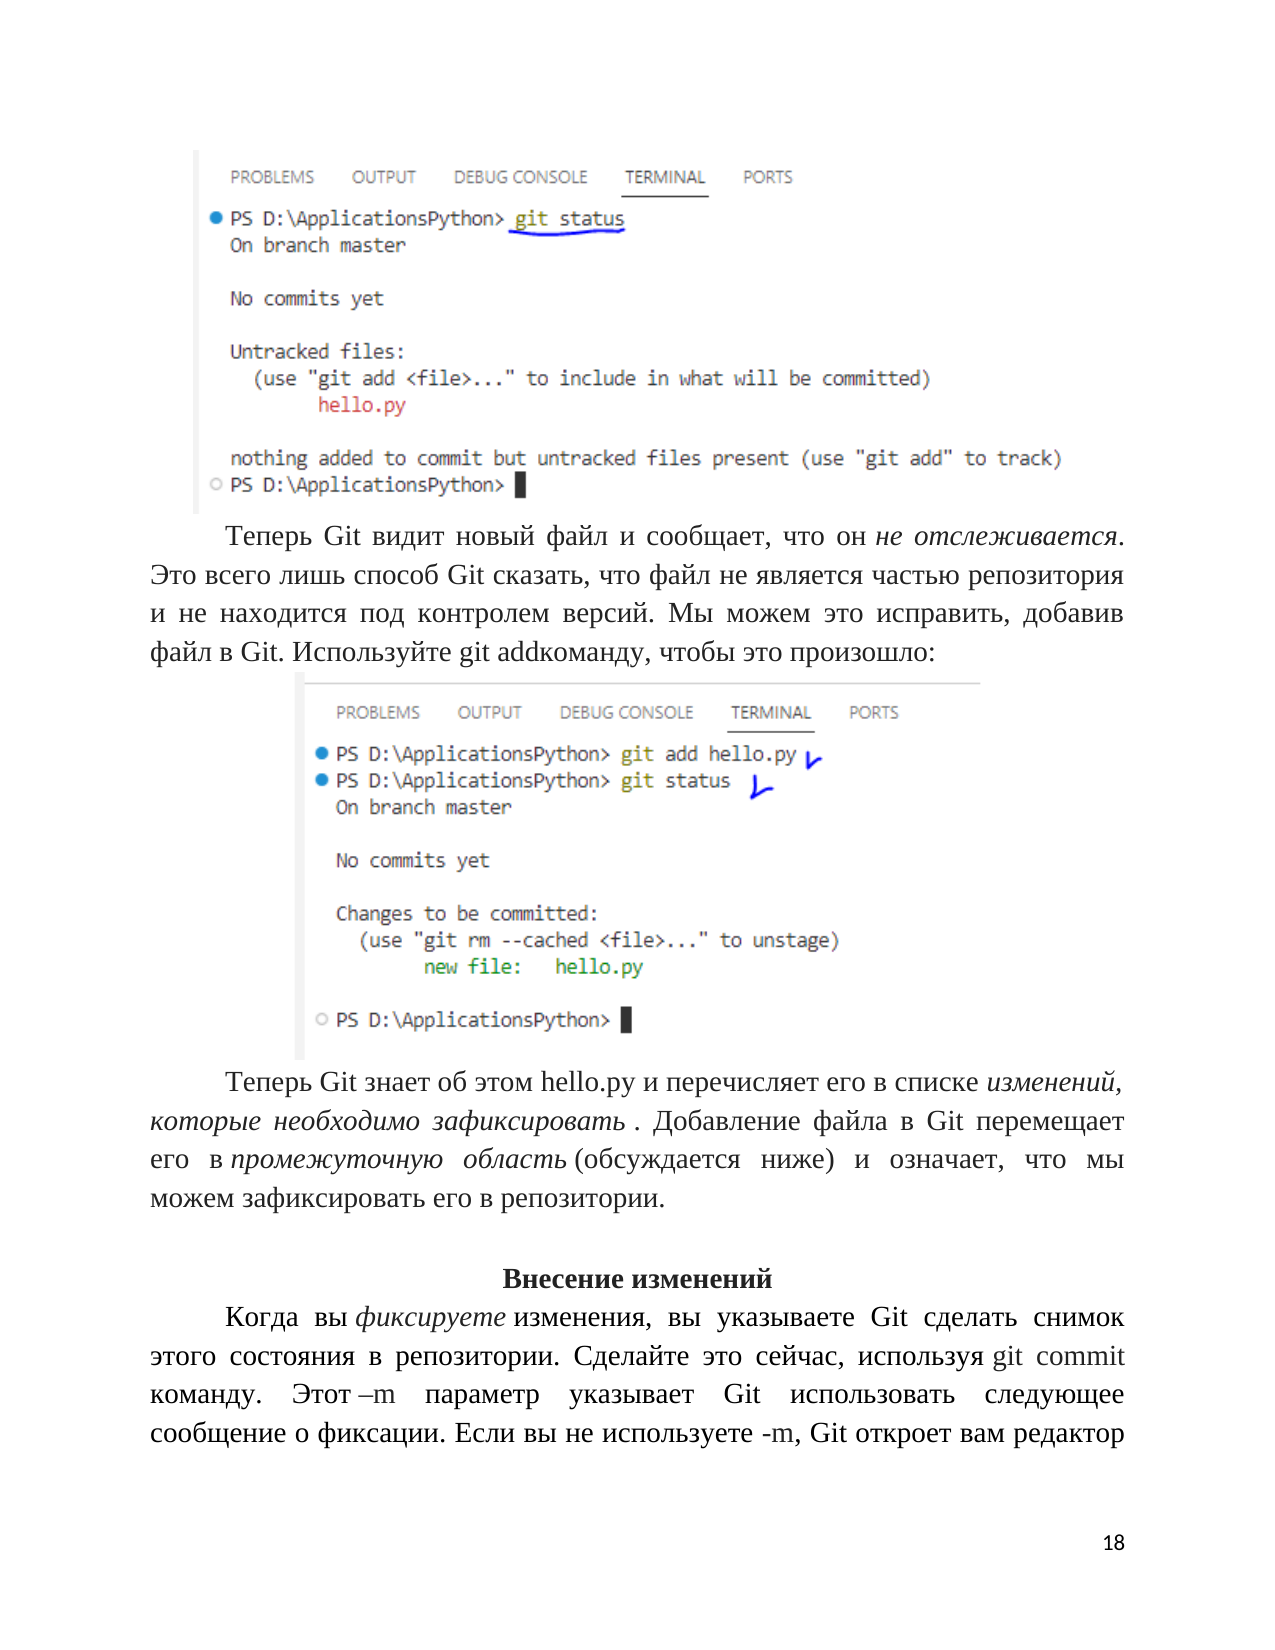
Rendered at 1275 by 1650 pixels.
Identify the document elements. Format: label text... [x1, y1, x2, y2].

subtitle Внесение изменений [150, 1261, 1125, 1294]
picture [193, 150, 1083, 514]
picture [294, 672, 981, 1060]
text Теперь Git знает об этом hello.py и перечисляет его в списке изменений, которые необходимо зафиксировать . Добавление файла в Git перемещает его в промежуточную область (обсуждается ниже) и означает, что мы можем зафиксировать его в репозитории. [150, 1064, 1125, 1103]
text Теперь Git видит новый файл и сообщает, что он не отслеживается. Это всего лишь способ Git сказать, что файл не является частью репозитория и не находится под контролем версий. Мы можем это исправить, добавив файл в Git. Используйте git addкоманду, чтобы это произошло: [150, 629, 1125, 667]
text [150, 1299, 1125, 1449]
text Теперь Git знает об этом hello.py и перечисляет его в списке изменений, которые необходимо зафиксировать . Добавление файла в Git перемещает его в промежуточную область (обсуждается ниже) и означает, что мы можем зафиксировать его в репозитории. [150, 1175, 1125, 1213]
text Теперь Git видит новый файл и сообщает, что он не отслеживается. Это всего лишь способ Git сказать, что файл не является частью репозитория и не находится под контролем версий. Мы можем это исправить, добавив файл в Git. Используйте git addкоманду, чтобы это произошло: [150, 518, 1125, 557]
